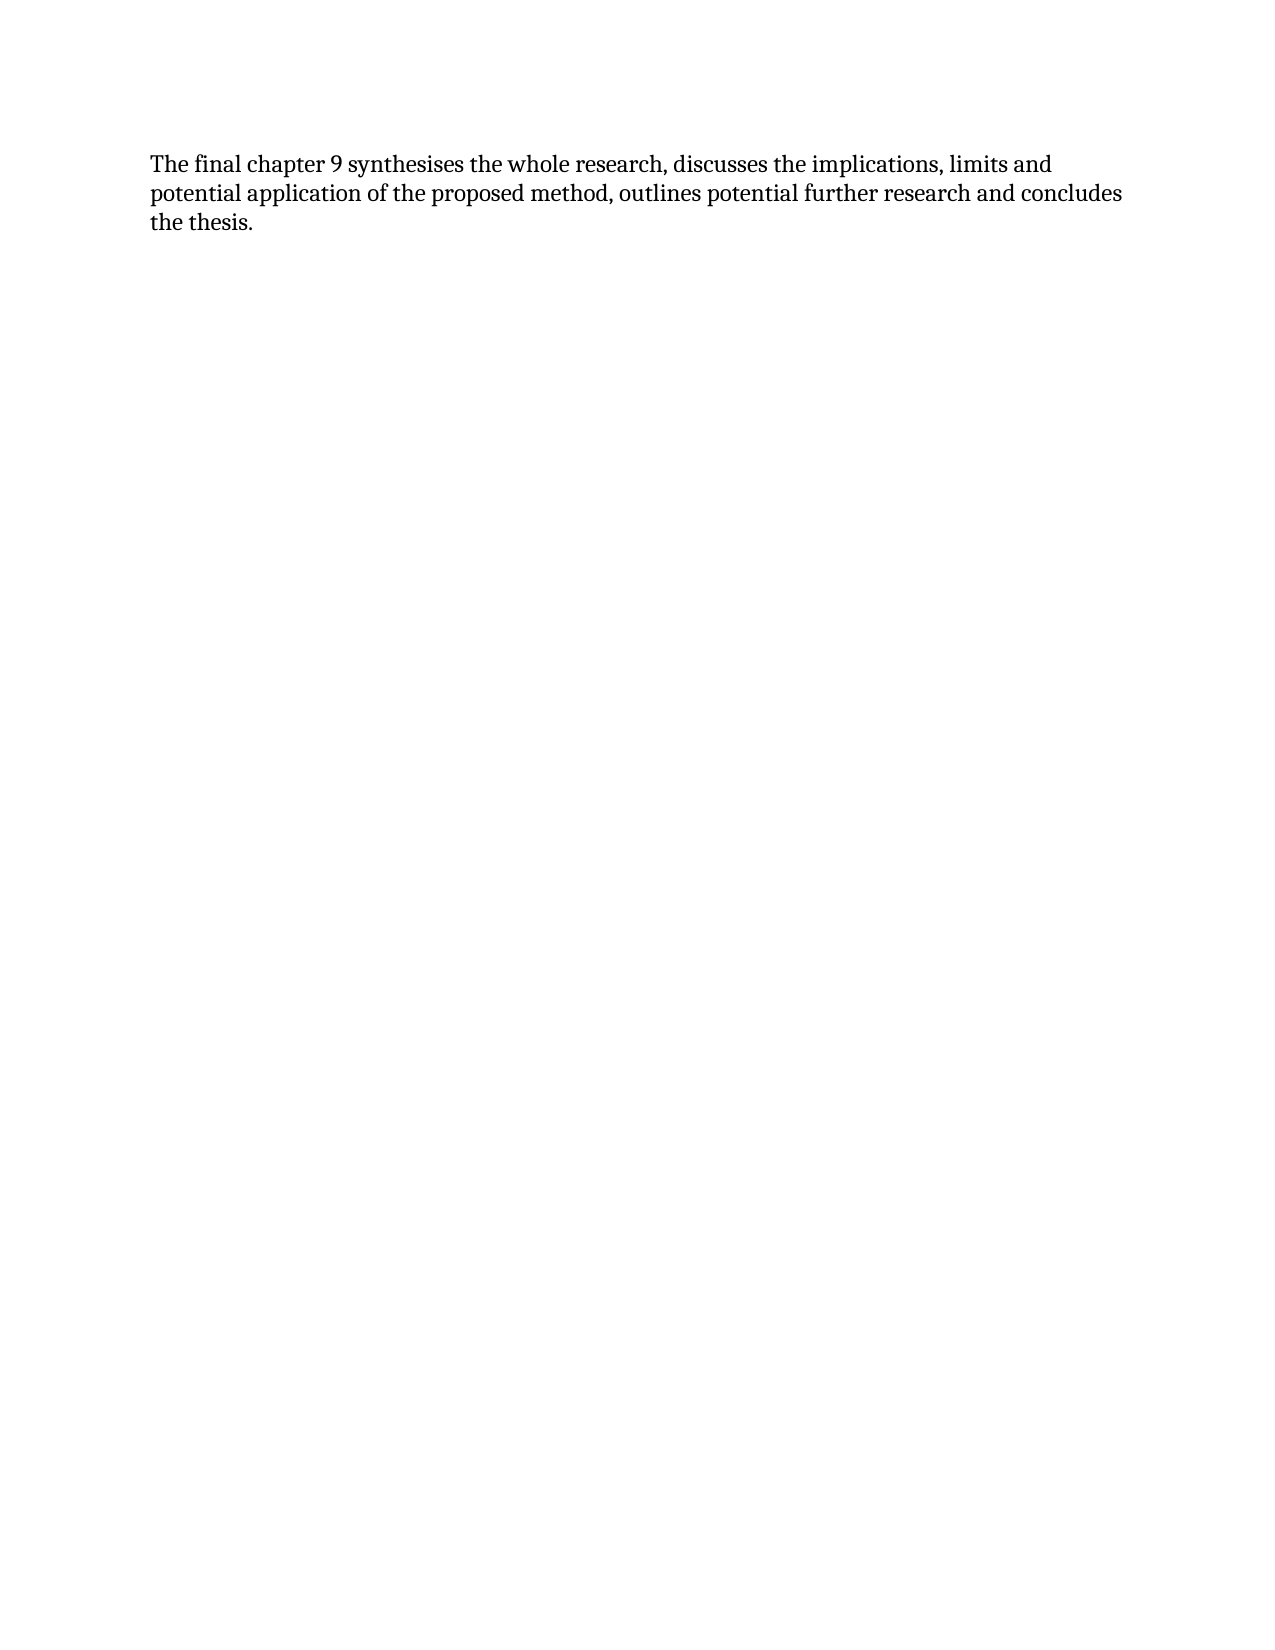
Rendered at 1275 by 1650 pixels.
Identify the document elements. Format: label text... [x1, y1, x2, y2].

text The final chapter 9 synthesises the whole research, discusses the implications, limits and potential application of the proposed method, outlines potential further research and concludes the thesis. [150, 150, 1125, 236]
